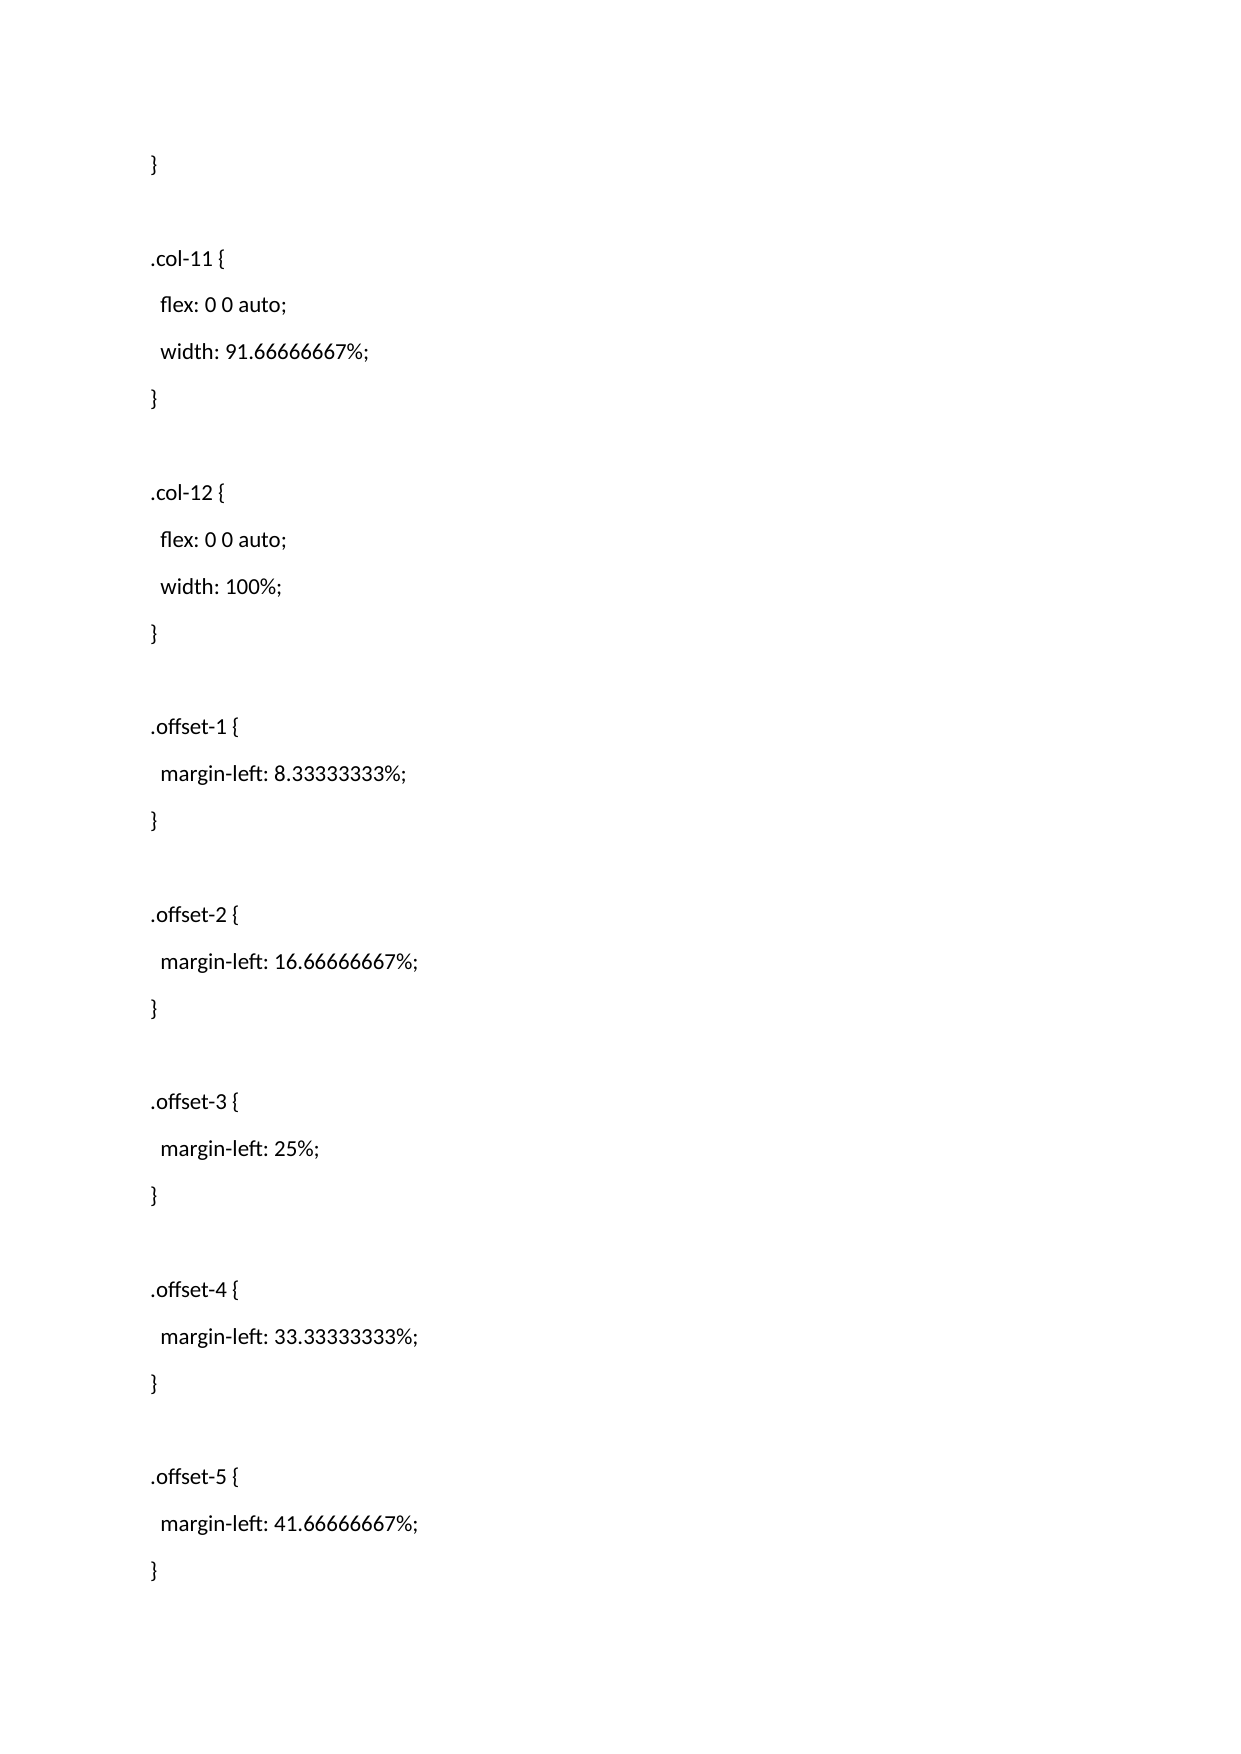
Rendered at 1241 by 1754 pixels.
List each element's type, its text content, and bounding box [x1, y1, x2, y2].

text flex: 0 0 auto; [150, 525, 1090, 553]
text margin-left: 25%; [150, 1134, 1090, 1162]
text } [150, 384, 1090, 412]
text .offset-5 { [150, 1462, 1090, 1491]
text margin-left: 41.66666667%; [150, 1509, 1090, 1537]
text .col-12 { [150, 478, 1090, 506]
text flex: 0 0 auto; [150, 291, 1090, 319]
text } [150, 150, 1090, 178]
text .col-11 { [150, 244, 1090, 272]
text .offset-1 { [150, 712, 1090, 741]
text } [150, 1556, 1090, 1584]
text margin-left: 16.66666667%; [150, 947, 1090, 975]
text } [150, 806, 1090, 834]
text margin-left: 8.33333333%; [150, 759, 1090, 787]
text } [150, 994, 1090, 1022]
text .offset-4 { [150, 1275, 1090, 1303]
text .offset-2 { [150, 900, 1090, 928]
text margin-left: 33.33333333%; [150, 1322, 1090, 1350]
text width: 100%; [150, 572, 1090, 600]
text width: 91.66666667%; [150, 337, 1090, 366]
text } [150, 619, 1090, 647]
text } [150, 1369, 1090, 1397]
text } [150, 1181, 1090, 1209]
text .offset-3 { [150, 1087, 1090, 1116]
